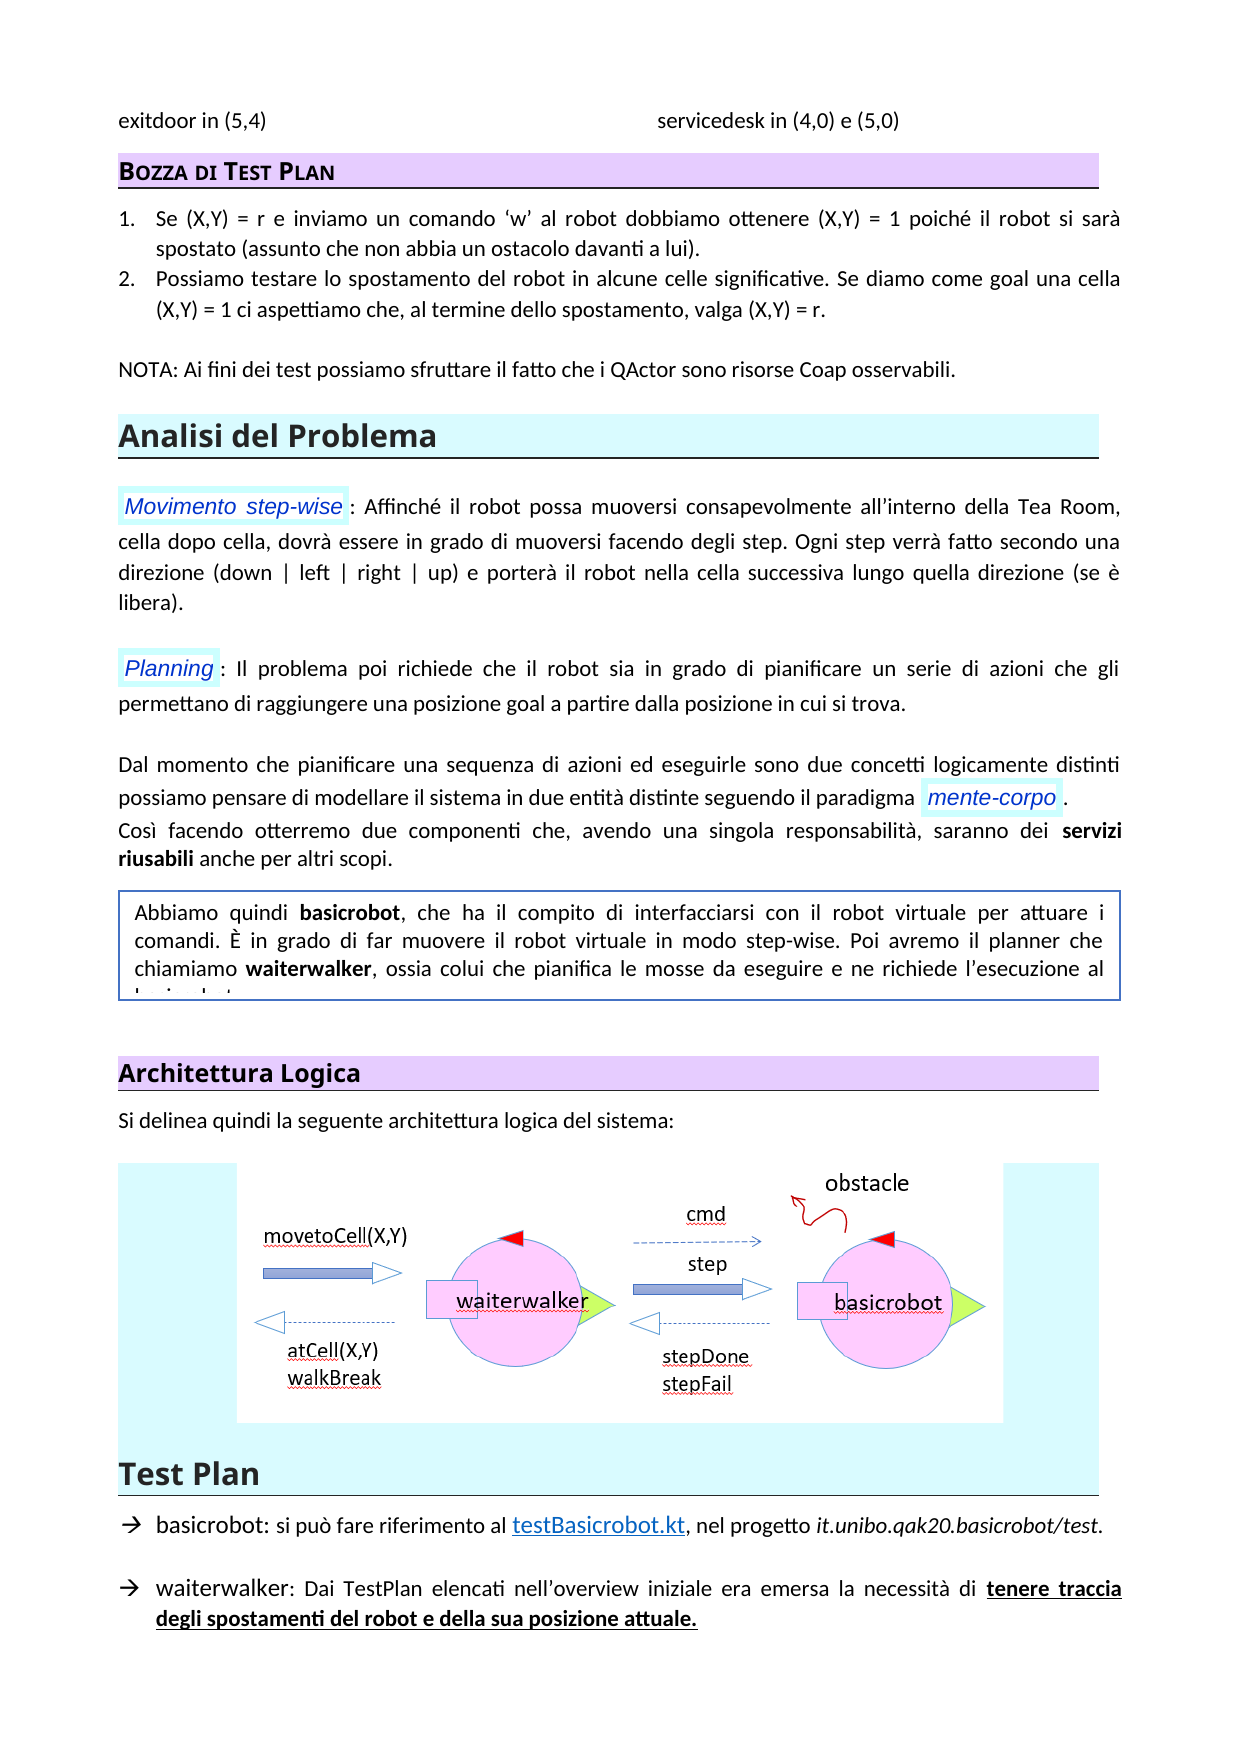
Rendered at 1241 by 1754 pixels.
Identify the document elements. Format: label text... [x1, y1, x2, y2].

list Possiamo testare lo spostamento del robot in alcune celle significative. Se diamo come goal una cella (X,Y) = 1 ci aspettiamo che, al termine dello spostamento, valga (X,Y) = r. [118, 264, 1122, 323]
picture [236, 1158, 1004, 1423]
text Così facendo otterremo due componenti che, avendo una singola responsabilità, saranno dei servizi riusabili anche per altri scopi. [118, 817, 1122, 873]
text Si delinea quindi la seguente architettura logica del sistema: [118, 1106, 1122, 1134]
list NOTA: Ai fini dei test possiamo sfruttare il fatto che i QActor sono risorse Coap osservabili. [118, 355, 1122, 383]
text Planning: Il problema poi richiede che il robot sia in grado di pianificare un serie di azioni che gli permettano di raggiungere una posizione goal a partire dalla posizione in cui si trova. [118, 648, 1122, 717]
subtitle Analisi del Problema [118, 414, 1099, 457]
text Dal momento che pianificare una sequenza di azioni ed eseguirle sono due concetti logicamente distinti possiamo pensare di modellare il sistema in due entità distinte seguendo il paradigma mente-corpo. [118, 750, 1122, 817]
text exitdoor in (5,4) [118, 106, 583, 134]
subtitle Architettura Logica [118, 1056, 1099, 1090]
list Se (X,Y) = r e inviamo un comando ‘w’ al robot dobbiamo ottenere (X,Y) = 1 poiché il robot si sarà spostato (assunto che non abbia un ostacolo davanti a lui). [118, 204, 1122, 262]
subtitle Bozza di Test Plan [118, 153, 1099, 187]
text servicedesk in (4,0) e (5,0) [657, 106, 1122, 134]
text Movimento step-wise: Affinché il robot possa muoversi consapevolmente all’interno della Tea Room, cella dopo cella, dovrà essere in grado di muoversi facendo degli step. Ogni step verrà fatto secondo una direzione (down | left | right | up) e porterà il robot nella cella successiva lungo quella direzione (se è libera). [118, 486, 1122, 616]
list waiterwalker: Dai TestPlan elencati nell’overview iniziale era emersa la necessità di tenere traccia degli spostamenti del robot e della sua posizione attuale. [118, 1572, 1122, 1633]
list basicrobot: si può fare riferimento al testBasicrobot.kt, nel progetto it.unibo.qak20.basicrobot/test. [118, 1509, 1122, 1539]
